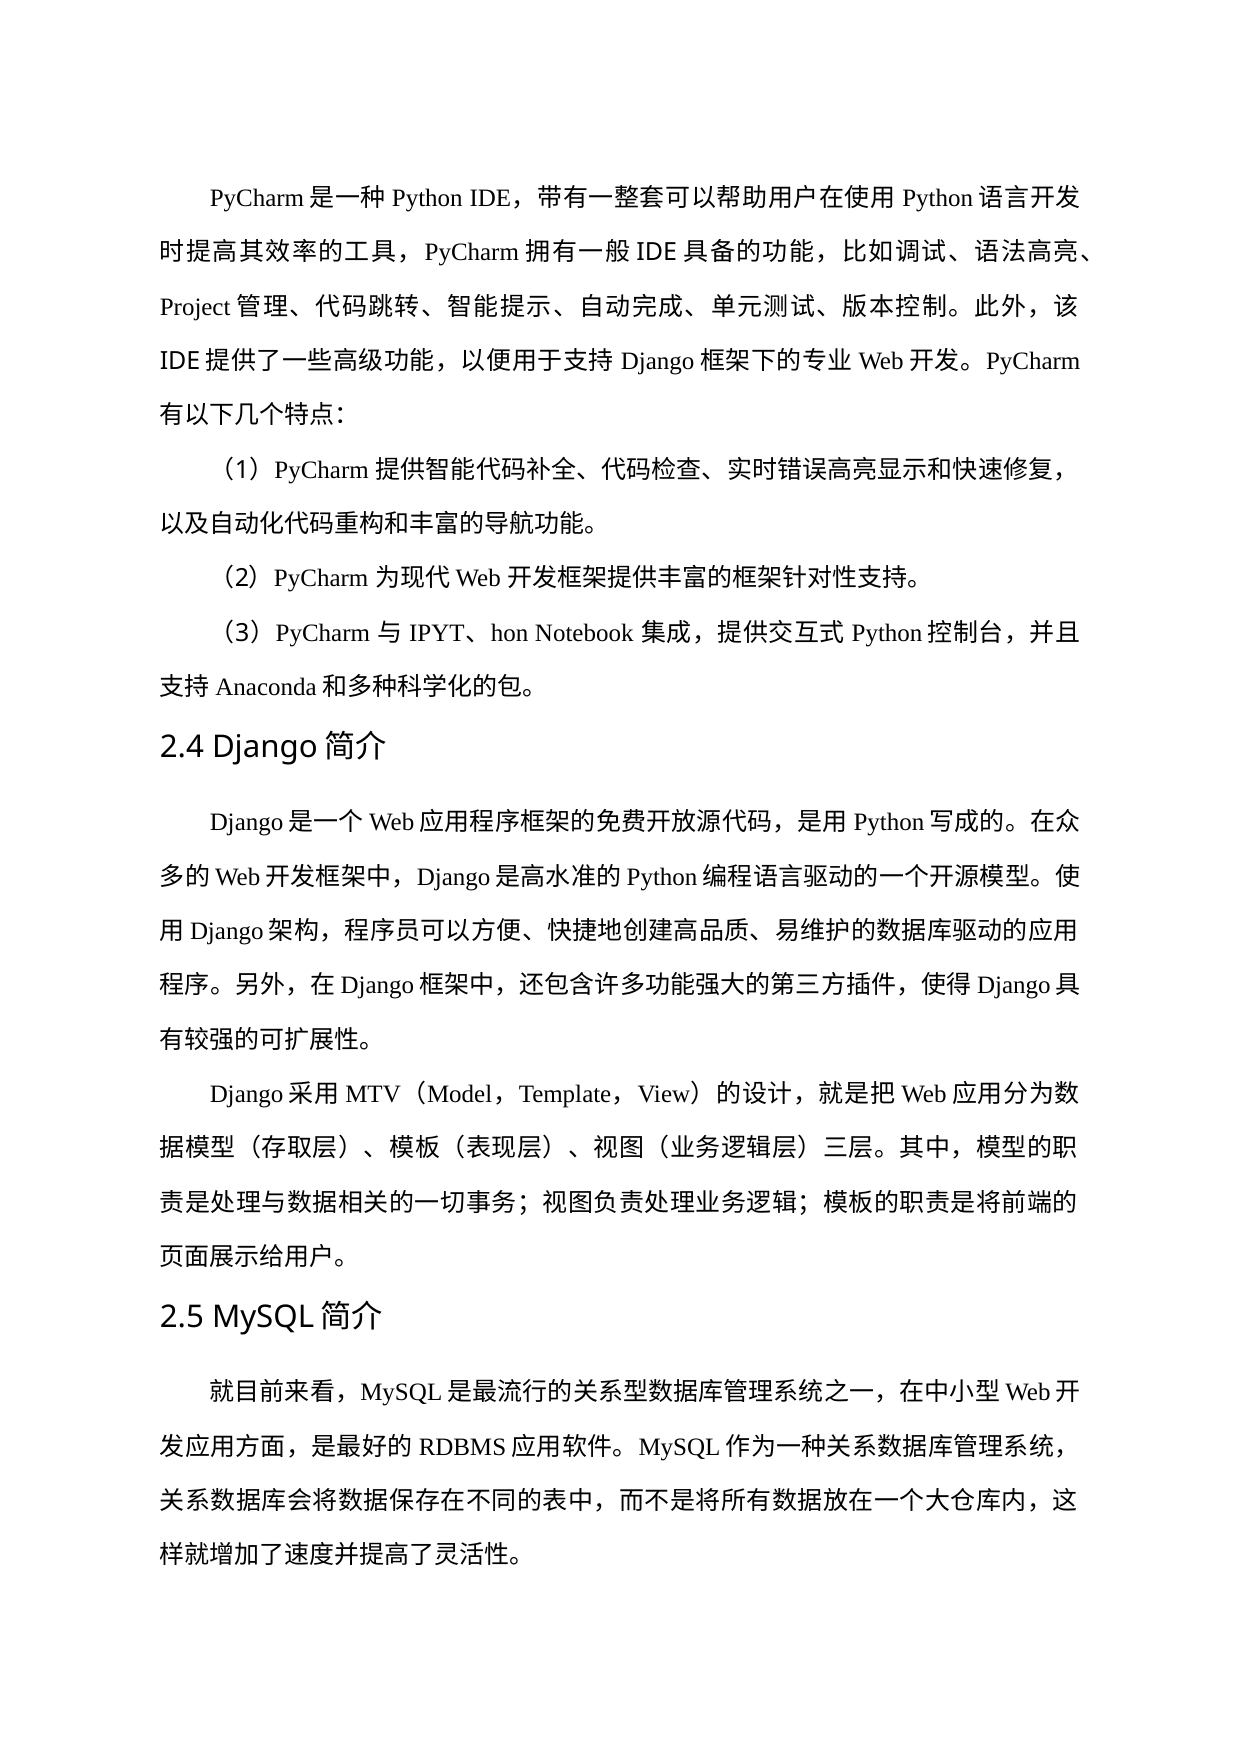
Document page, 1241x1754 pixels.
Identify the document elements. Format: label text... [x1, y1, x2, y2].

text （3）PyCharm 与 IPYT、hon Notebook 集成，提供交互式 Python控制台，并且支持 Anaconda 和多种科学化的包。 [159, 612, 1081, 703]
text Django是一个Web应用程序框架的免费开放源代码，是用Python写成的。在众多的Web开发框架中，Django是高水准的Python编程语言驱动的一个开源模型。使用Django架构，程序员可以方便、快捷地创建高品质、易维护的数据库驱动的应用程序。另外，在Django框架中，还包含许多功能强大的第三方插件，使得Django具有较强的可扩展性。 [159, 802, 1081, 1055]
text Django采用MTV（Model，Template，View）的设计，就是把Web应用分为数据模型（存取层）、模板（表现层）、视图（业务逻辑层）三层。其中，模型的职责是处理与数据相关的一切事务；视图负责处理业务逻辑；模板的职责是将前端的页面展示给用户。 [159, 1073, 1081, 1273]
text （2）PyCharm 为现代 Web 开发框架提供丰富的框架针对性支持。 [159, 558, 1081, 594]
text （1）PyCharm 提供智能代码补全、代码检查、实时错误高亮显示和快速修复，以及自动化代码重构和丰富的导航功能。 [159, 449, 1081, 540]
text PyCharm是一种Python IDE，带有一整套可以帮助用户在使用Python语言开发时提高其效率的工具，PyCharm拥有一般IDE具备的功能，比如调试、语法高亮、Project管理、代码跳转、智能提示、自动完成、单元测试、版本控制。此外，该IDE提供了一些高级功能，以便用于支持Django框架下的专业Web开发。PyCharm有以下几个特点： [159, 177, 1081, 431]
text 就目前来看，MySQL是最流行的关系型数据库管理系统之一，在中小型Web开发应用方面，是最好的RDBMS应用软件。MySQL作为一种关系数据库管理系统，关系数据库会将数据保存在不同的表中，而不是将所有数据放在一个大仓库内，这样就增加了速度并提高了灵活性。 [159, 1372, 1081, 1571]
subtitle 2.5 MySQL简介 [159, 1291, 1081, 1336]
subtitle 2.4 Django简介 [159, 721, 1081, 766]
